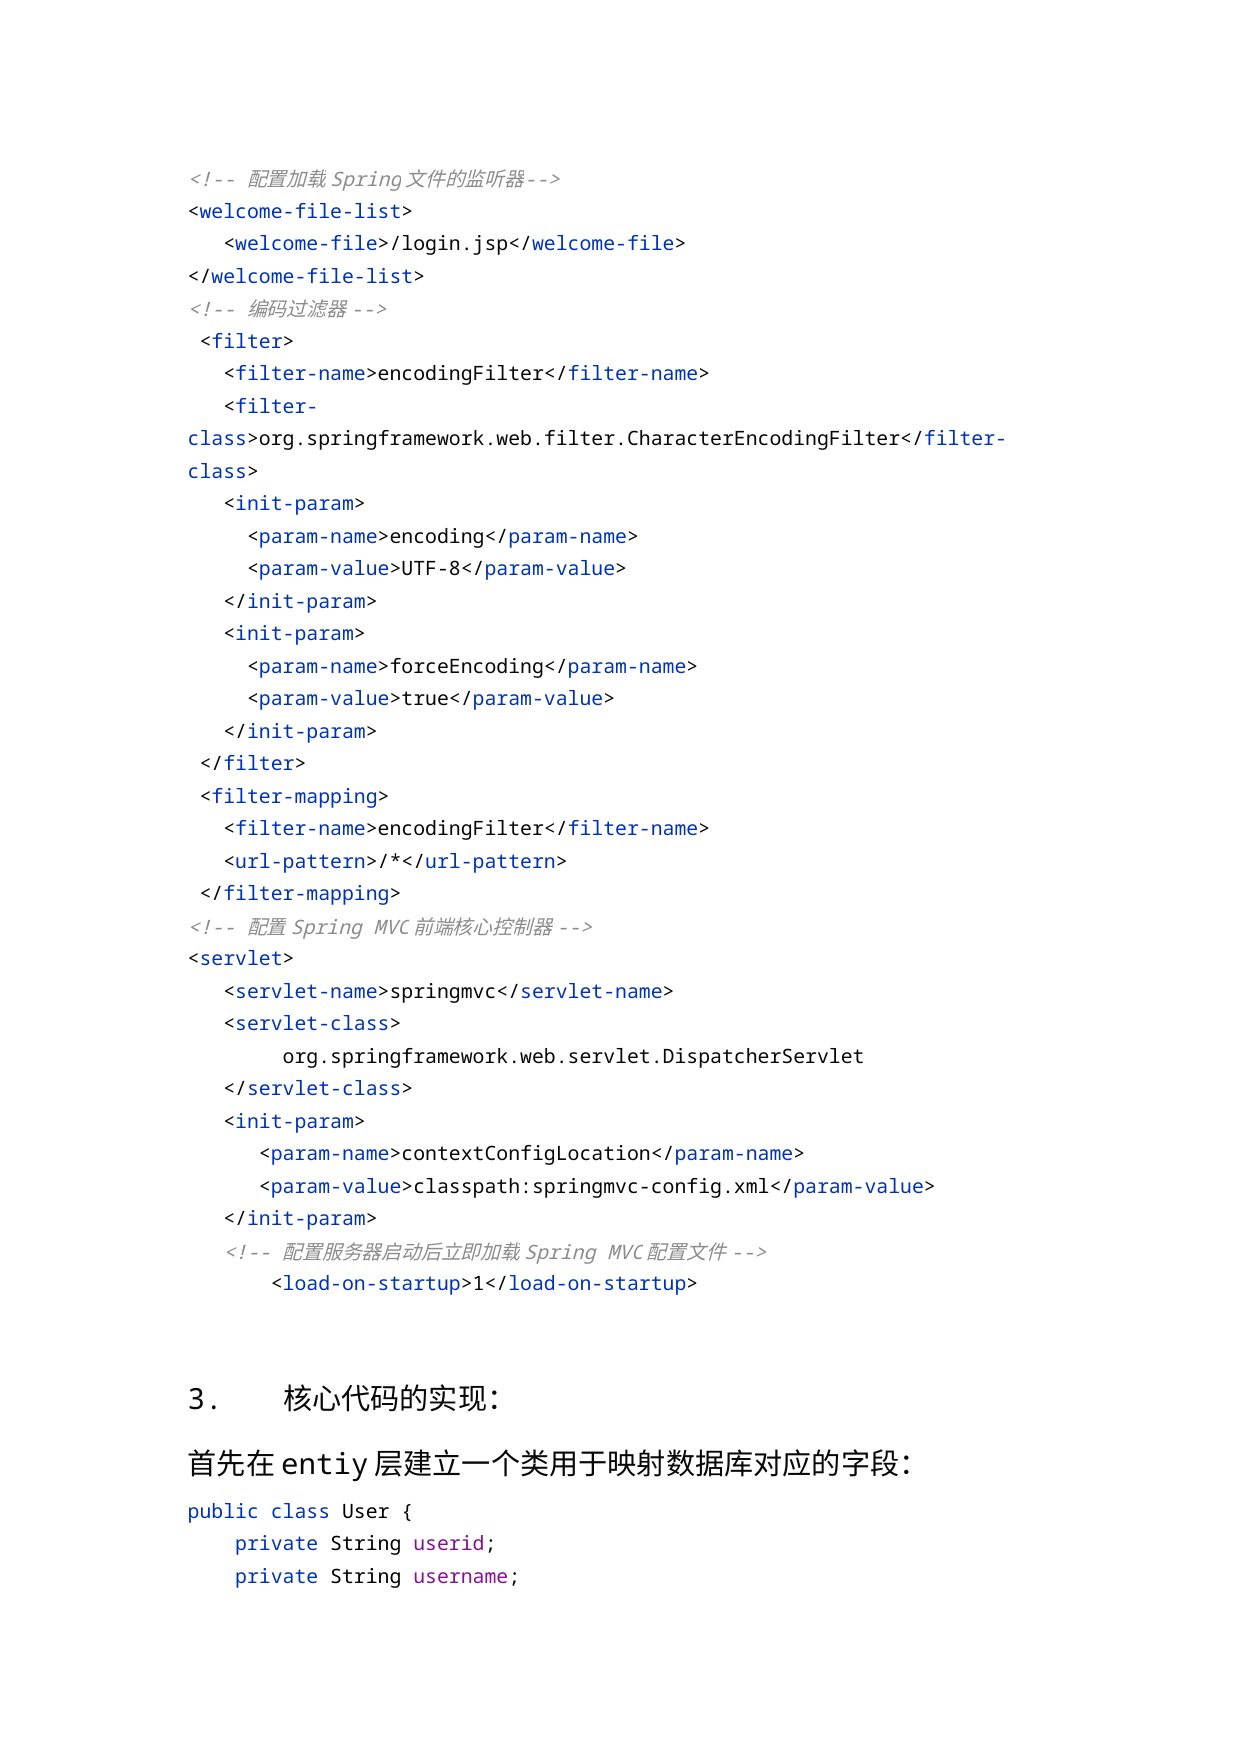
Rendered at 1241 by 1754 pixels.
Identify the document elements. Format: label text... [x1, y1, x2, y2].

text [187, 1494, 1053, 1592]
list 首先在entiy层建立一个类用于映射数据库对应的字段： [187, 1429, 1053, 1494]
text <!-- 编码过滤器 --> <filter> <filter-name>encodingFilter</filter-name> <filter-class>org.springframework.web.filter.CharacterEncodingFilter</filter-class> <init-param> <param-name>encoding</param-name> <param-value>UTF-8</param-value> </init-param> <init-param> <param-name>forceEncoding</param-name> <param-value>true</param-value> </init-param> </filter> <filter-mapping> <filter-name>encodingFilter</filter-name> <url-pattern>/*</url-pattern> </filter-mapping> <!-- 配置Spring MVC前端核心控制器 --> <servlet> <servlet-name>springmvc</servlet-name> <servlet-class> org.springframework.web.servlet.DispatcherServlet </servlet-class> <init-param> <param-name>contextConfigLocation</param-name> <param-value>classpath:springmvc-config.xml</param-value> </init-param> <!-- 配置服务器启动后立即加载Spring MVC配置文件 --> <load-on-startup>1</load-on-startup> [187, 292, 1053, 1299]
list 核心代码的实现： [187, 1364, 1053, 1429]
text <!-- 配置加载Spring文件的监听器--> <welcome-file-list> <welcome-file>/login.jsp</welcome-file> </welcome-file-list> [187, 162, 1053, 292]
